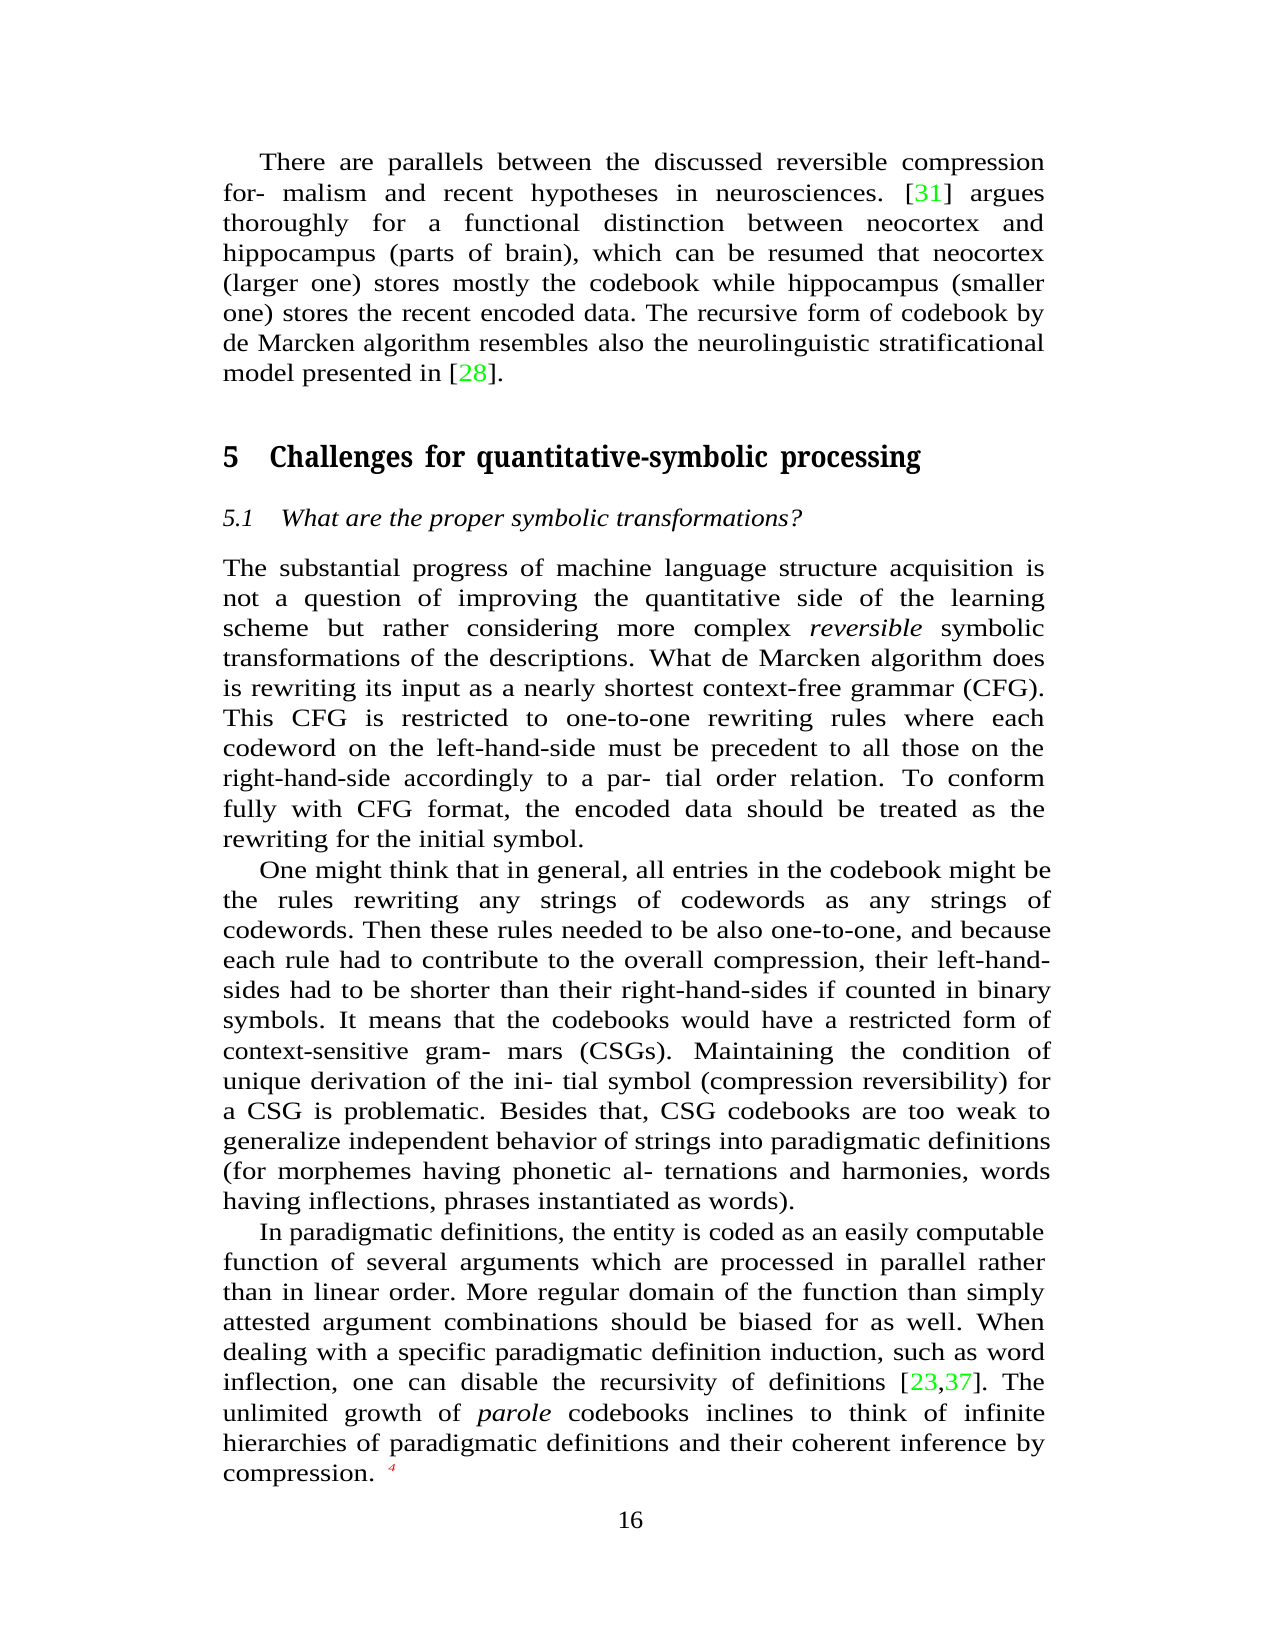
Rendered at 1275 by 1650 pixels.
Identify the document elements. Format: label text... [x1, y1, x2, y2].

text The substantial progress of machine language structure acquisition is not a question of improving the quantitative side of the learning scheme but rather considering more complex reversible symbolic transformations of the descriptions. What de Marcken algorithm does is rewriting its input as a nearly shortest context-free grammar (CFG). This CFG is restricted to one-to-one rewriting rules where each codeword on the left-hand-side must be precedent to all those on the right-hand-side accordingly to a par- tial order relation. To conform fully with CFG format, the encoded data should be treated as the rewriting for the initial symbol. [223, 553, 1045, 852]
text There are parallels between the discussed reversible compression for- malism and recent hypotheses in neurosciences. [31] argues thoroughly for a functional distinction between neocortex and hippocampus (parts of brain), which can be resumed that neocortex (larger one) stores mostly the codebook while hippocampus (smaller one) stores the recent encoded data. The recursive form of codebook by de Marcken algorithm resembles also the neurolinguistic stratificational model presented in [28]. [223, 147, 1045, 387]
list What are the proper symbolic transformations? [223, 503, 1096, 532]
subtitle Challenges for quantitative-symbolic processing [223, 436, 1096, 476]
text One might think that in general, all entries in the codebook might be the rules rewriting any strings of codewords as any strings of codewords. Then these rules needed to be also one-to-one, and because each rule had to contribute to the overall compression, their left-hand-sides had to be shorter than their right-hand-sides if counted in binary symbols. It means that the codebooks would have a restricted form of context-sensitive gram- mars (CSGs). Maintaining the condition of unique derivation of the ini- tial symbol (compression reversibility) for a CSG is problematic. Besides that, CSG codebooks are too weak to generalize independent behavior of strings into paradigmatic definitions (for morphemes having phonetic al- ternations and harmonies, words having inflections, phrases instantiated as words). [223, 855, 1051, 1215]
text In paradigmatic definitions, the entity is coded as an easily computable function of several arguments which are processed in parallel rather than in linear order. More regular domain of the function than simply attested argument combinations should be biased for as well. When dealing with a specific paradigmatic definition induction, such as word inflection, one can disable the recursivity of definitions [23,37]. The unlimited growth of parole codebooks inclines to think of infinite hierarchies of paradigmatic definitions and their coherent inference by compression. 4 [223, 1217, 1045, 1487]
